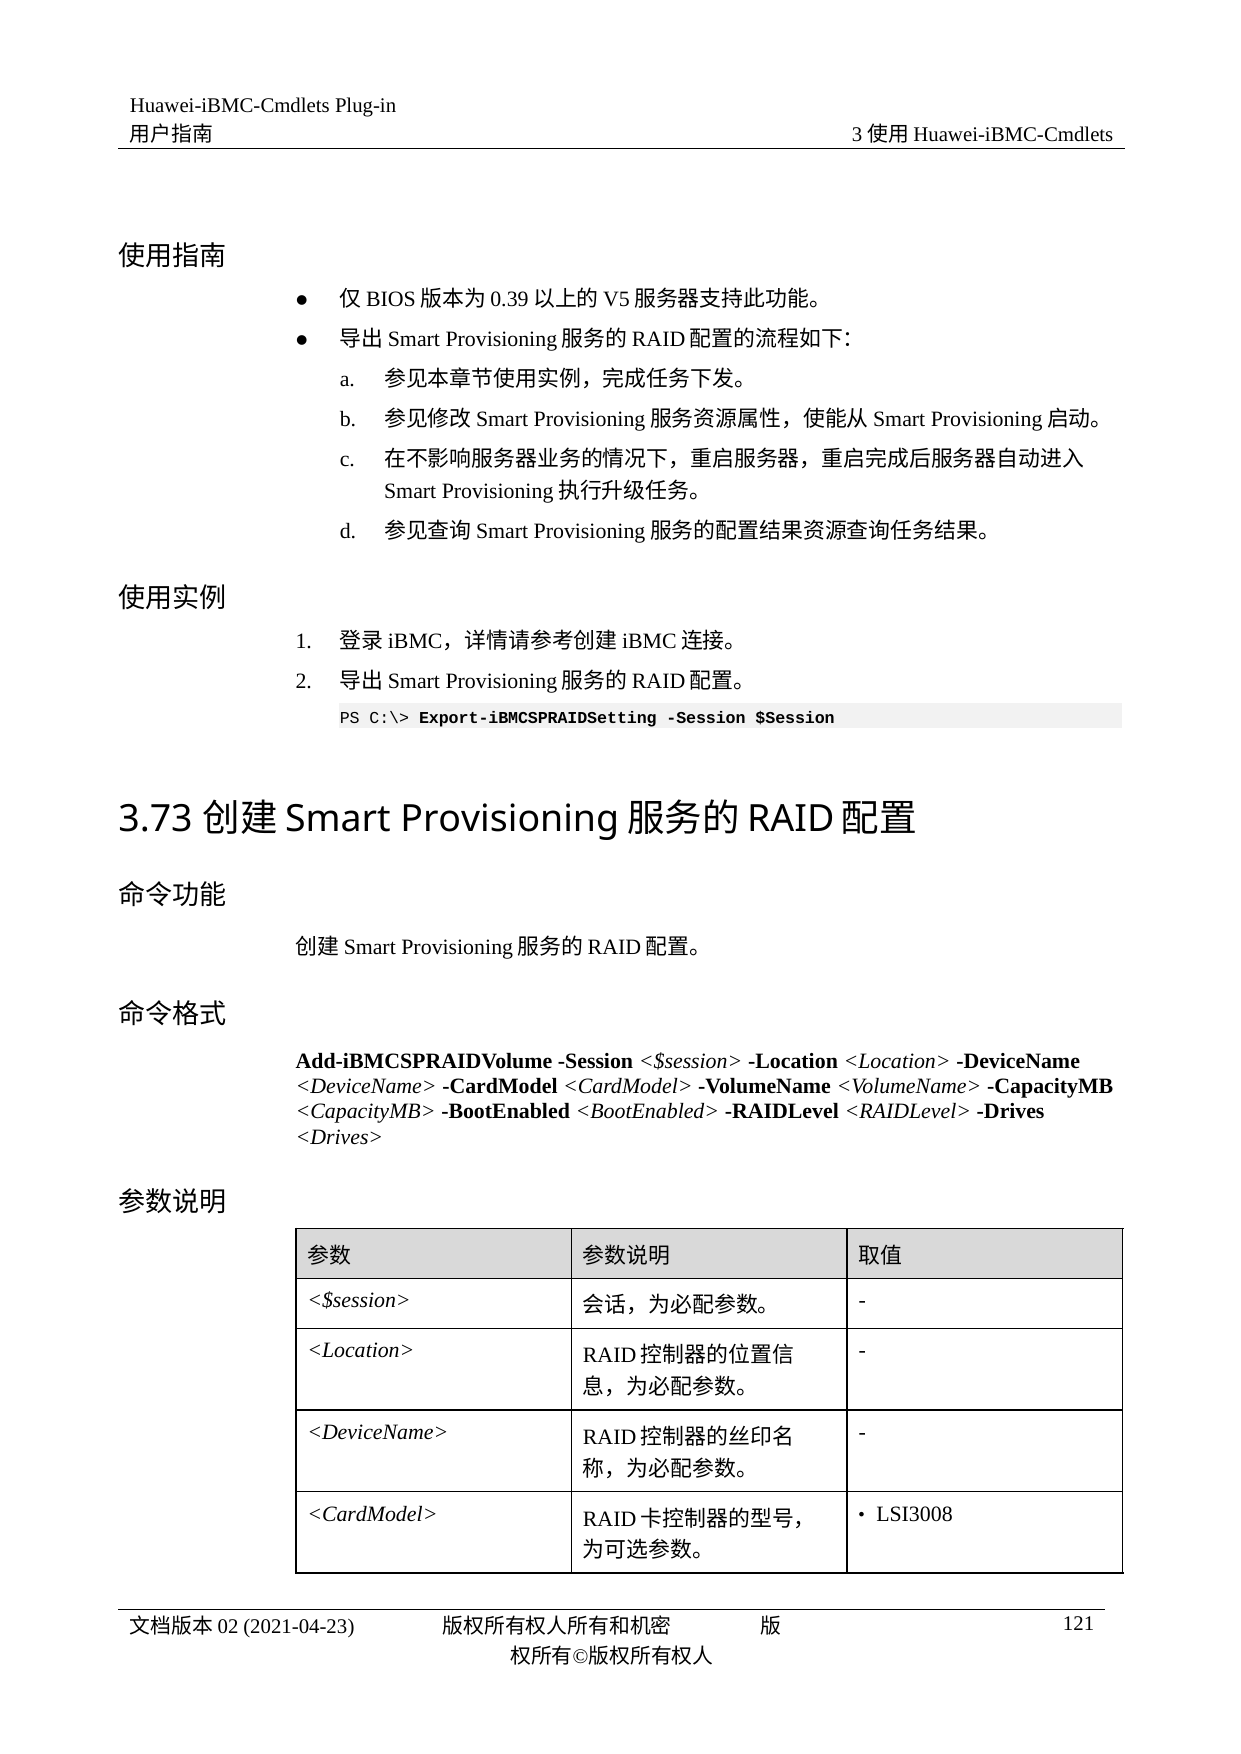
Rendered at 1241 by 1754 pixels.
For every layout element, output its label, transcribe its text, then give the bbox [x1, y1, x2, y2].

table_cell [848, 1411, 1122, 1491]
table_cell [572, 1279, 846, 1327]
text 命令功能 [118, 873, 1122, 912]
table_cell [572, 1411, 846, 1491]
list 参见本章节使用实例，完成任务下发。 [339, 361, 1122, 393]
text 创建Smart Provisioning服务的RAID配置。 [295, 929, 1122, 961]
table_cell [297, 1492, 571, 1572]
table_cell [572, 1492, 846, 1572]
list 仅BIOS版本为0.39以上的V5服务器支持此功能。 [295, 281, 1122, 313]
text 参数说明 [118, 1180, 1122, 1219]
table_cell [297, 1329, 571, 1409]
list 在不影响服务器业务的情况下，重启服务器，重启完成后服务器自动进入Smart Provisioning执行升级任务。 [339, 441, 1122, 504]
list 导出Smart Provisioning服务的RAID配置的流程如下： [295, 321, 1122, 353]
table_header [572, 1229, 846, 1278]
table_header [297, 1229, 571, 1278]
list 参见3.71 修改Smart Provisioning服务资源属性，使能从Smart Provisioning启动。 [339, 401, 1122, 433]
list 参见3.70 查询Smart Provisioning服务的配置结果资源查询任务结果。 [339, 513, 1122, 544]
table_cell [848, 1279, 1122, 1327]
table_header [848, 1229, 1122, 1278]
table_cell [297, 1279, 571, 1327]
list 登录iBMC，详情请参考3.3 创建iBMC连接。 [295, 623, 1122, 655]
text 命令格式 [118, 992, 1122, 1031]
text Add-iBMCSPRAIDVolume -Session <$session> -Location <Location> -DeviceName <DeviceName> -CardModel <CardModel> -VolumeName <VolumeName> -CapacityMB <CapacityMB> -BootEnabled <BootEnabled> -RAIDLevel <RAIDLevel> -Drives <Drives> [295, 1048, 1122, 1149]
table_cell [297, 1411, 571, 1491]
subtitle 创建Smart Provisioning服务的RAID配置 [118, 791, 1122, 842]
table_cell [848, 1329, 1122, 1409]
list 导出Smart Provisioning服务的RAID配置。 [295, 663, 1122, 695]
list PS C:\> Export-iBMCSPRAIDSetting -Session $Session [339, 703, 1122, 728]
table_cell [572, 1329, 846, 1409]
text 使用指南 [118, 234, 1122, 273]
text 使用实例 [118, 576, 1122, 615]
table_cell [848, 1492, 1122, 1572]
